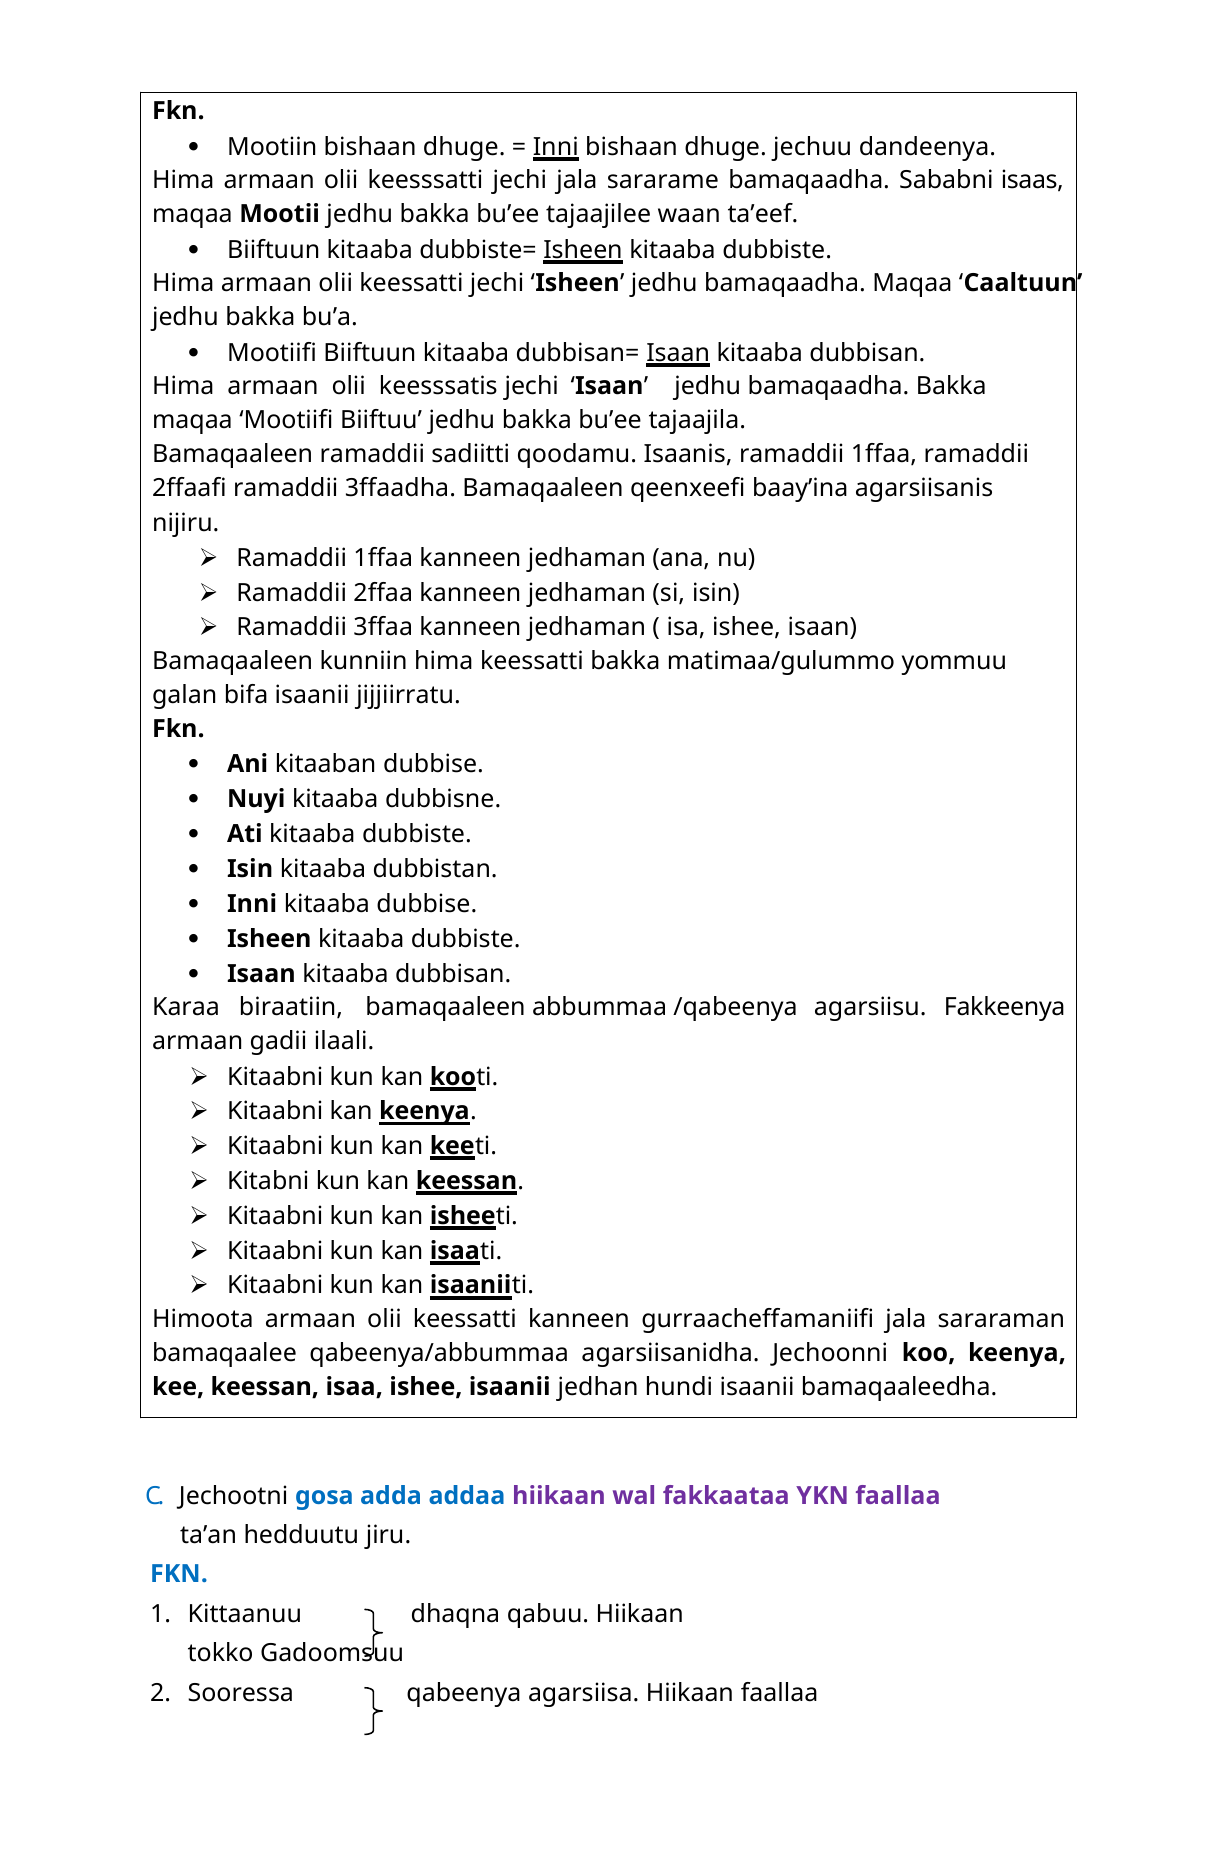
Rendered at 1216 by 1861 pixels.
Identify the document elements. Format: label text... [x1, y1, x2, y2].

text Hima armaan olii keessatti jechi ‘Isheen’ jedhu bamaqaadha. Maqaa ‘Caaltuun’ jedhu bakka bu’a. [152, 265, 1107, 333]
list Mootiin bishaan dhuge. = Inni bishaan dhuge. jechuu dandeenya. [189, 127, 1107, 162]
list Kittaanuu dhaqna qabuu. Hiikaan tokko Gadoomsuu [150, 1595, 737, 1669]
list Kitaabni kun kan kooti. [189, 1057, 1107, 1092]
list Kitaabni kun kan isaati. [189, 1231, 1107, 1266]
list Isheen kitaaba dubbiste. [189, 919, 1107, 954]
list Mootiifi Biiftuun kitaaba dubbisan= Isaan kitaaba dubbisan. [189, 333, 1107, 368]
list Ati kitaaba dubbiste. [189, 815, 1107, 849]
subtitle FKN. [150, 1556, 1107, 1590]
list Ramaddii 1ffaa kanneen jedhaman (ana, nu) [199, 538, 1107, 573]
list Ramaddii 2ffaa kanneen jedhaman (si, isin) [199, 573, 1107, 608]
list Kitaabni kun kan isheeti. [189, 1196, 1107, 1231]
list Nuyi kitaaba dubbisne. [189, 780, 1107, 815]
list Ani kitaaban dubbise. [189, 745, 1107, 780]
list Kitaabni kun kan isaaniiti. [189, 1266, 1107, 1301]
list Biiftuun kitaaba dubbiste= Isheen kitaaba dubbiste. [189, 230, 1107, 265]
list Isaan kitaaba dubbisan. [189, 954, 1107, 989]
list Kitabni kun kan keessan. [189, 1162, 1107, 1196]
list Ramaddii 3ffaa kanneen jedhaman ( isa, ishee, isaan) [199, 608, 1107, 643]
subtitle Fkn. [152, 711, 1107, 745]
text Hima armaan olii keesssatti jechi jala sararame bamaqaadha. Sababni isaas, maqaa Mootii jedhu bakka bu’ee tajaajilee waan ta’eef. [152, 162, 1065, 230]
list Kitaabni kan keenya. [189, 1092, 1107, 1127]
text Bamaqaaleen kunniin hima keessatti bakka matimaa/gulummo yommuu galan bifa isaanii jijjiirratu. [152, 643, 1041, 711]
text Himoota armaan olii keessatti kanneen gurraacheffamaniifi jala sararaman bamaqaalee qabeenya/abbummaa agarsiisanidha. Jechoonni koo, keenya, kee, keessan, isaa, ishee, isaanii jedhan hundi isaanii bamaqaaleedha. [152, 1301, 1066, 1403]
list Jechootni gosa adda addaa hiikaan wal fakkaataa YKN faallaa ta’an hedduutu jiru. [145, 1478, 994, 1551]
list Inni kitaaba dubbise. [189, 884, 1107, 919]
subtitle Fkn. [152, 93, 1107, 127]
list Sooressa qabeenya agarsiisa. Hiikaan faallaa [150, 1674, 1107, 1708]
list Kitaabni kun kan keeti. [189, 1127, 1107, 1161]
text Hima armaan olii keesssatis jechi ‘Isaan’ jedhu bamaqaadha. Bakka maqaa ‘Mootiifi Biiftuu’ jedhu bakka bu’ee tajaajila. [152, 368, 1066, 436]
list Isin kitaaba dubbistan. [189, 849, 1107, 884]
text Karaa biraatiin, bamaqaaleen abbummaa /qabeenya agarsiisu. Fakkeenya armaan gadii ilaali. [152, 989, 1066, 1057]
text Bamaqaaleen ramaddii sadiitti qoodamu. Isaanis, ramaddii 1ffaa, ramaddii 2ffaafi ramaddii 3ffaadha. Bamaqaaleen qeenxeefi baay’ina agarsiisanis nijiru. [152, 436, 1066, 538]
